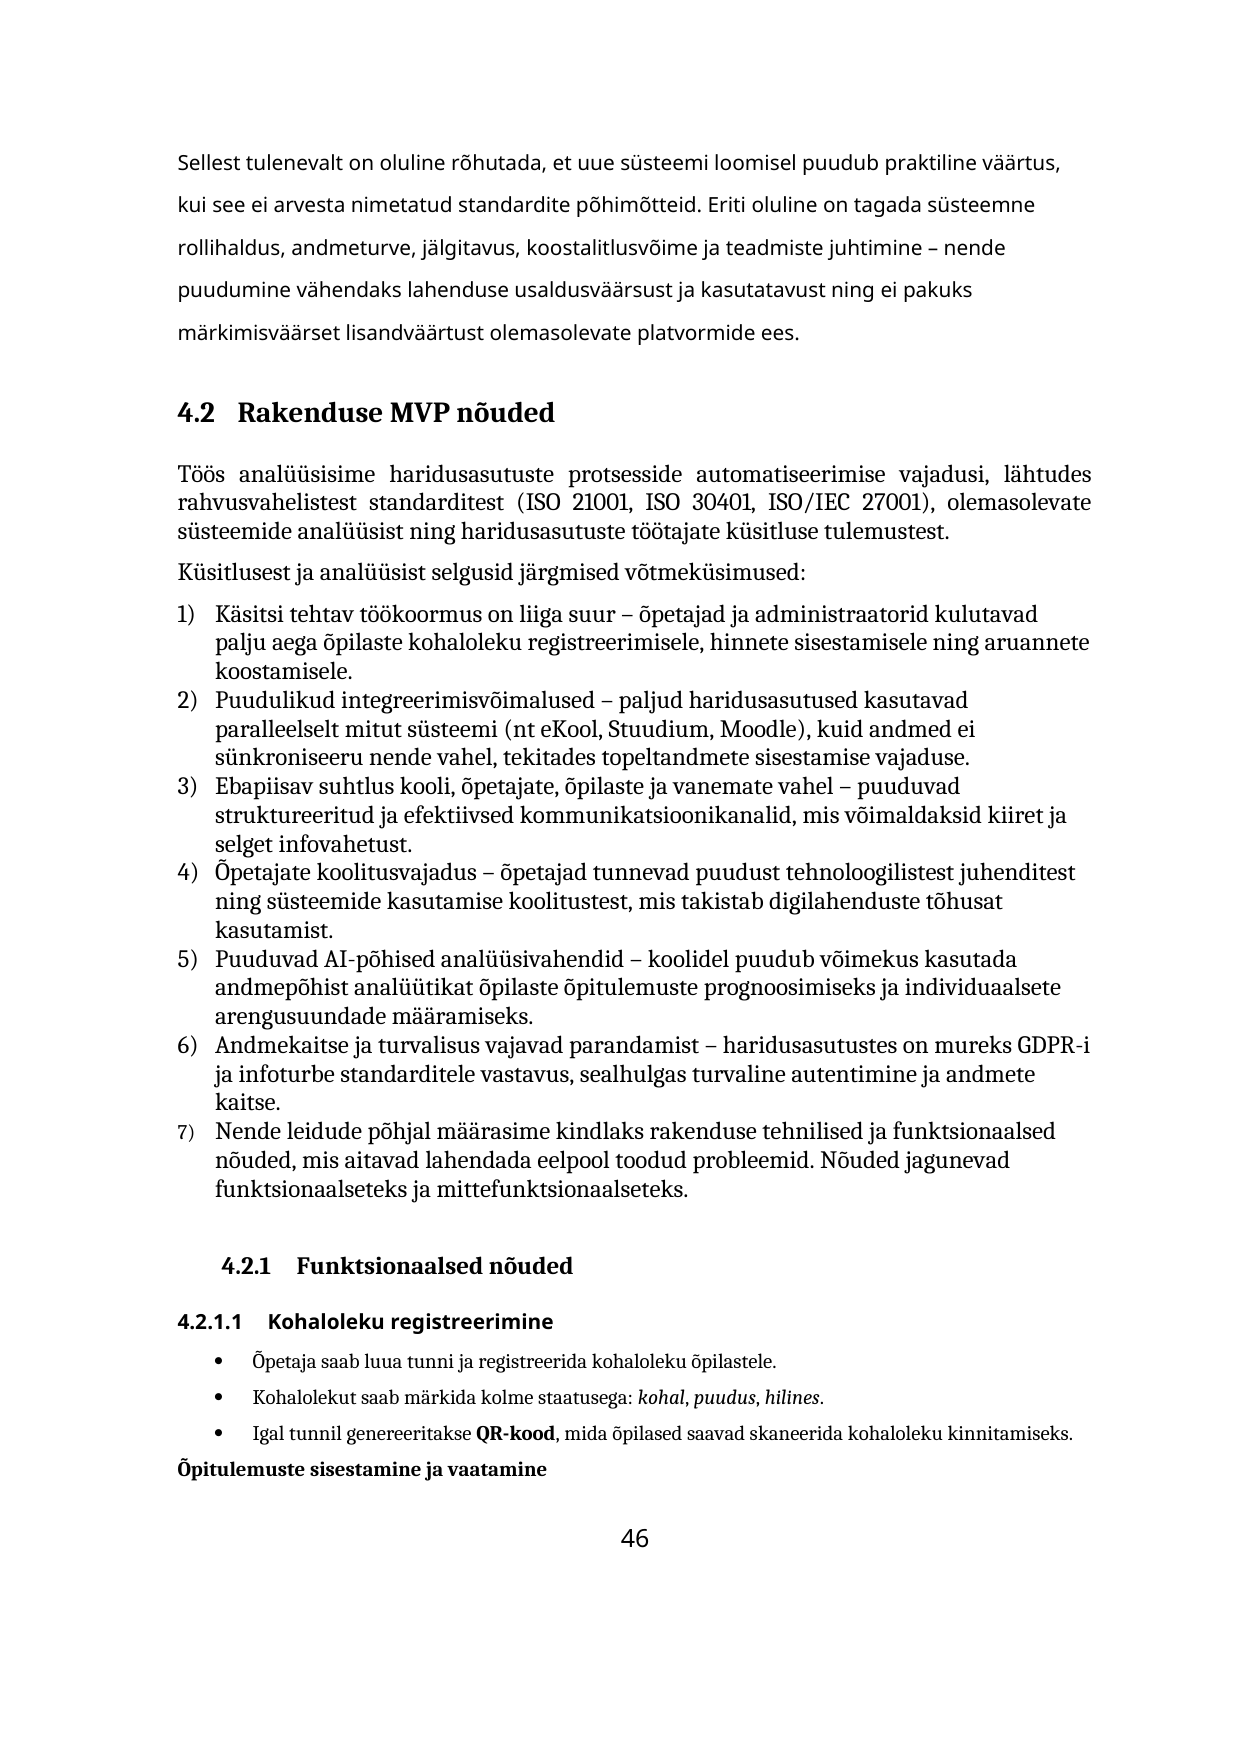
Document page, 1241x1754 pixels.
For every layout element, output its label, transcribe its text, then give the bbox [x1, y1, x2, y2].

list Õpetaja saab luua tunni ja registreerida kohaloleku õpilastele. [215, 1350, 1092, 1374]
subtitle Rakenduse MVP nõuded [177, 397, 1092, 430]
text Töös analüüsisime haridusasutuste protsesside automatiseerimise vajadusi, lähtudes rahvusvahelistest standarditest (ISO 21001, ISO 30401, ISO/IEC 27001), olemasolevate süsteemide analüüsist ning haridusasutuste töötajate küsitluse tulemustest. [177, 459, 1092, 546]
list Puudulikud integreerimisvõimalused – paljud haridusasutused kasutavad paralleelselt mitut süsteemi (nt eKool, Stuudium, Moodle), kuid andmed ei sünkroniseeru nende vahel, tekitades topeltandmete sisestamise vajaduse. [177, 686, 1092, 772]
subtitle Kohaloleku registreerimine [177, 1307, 1092, 1336]
text Sellest tulenevalt on oluline rõhutada, et uue süsteemi loomisel puudub praktiline väärtus, kui see ei arvesta nimetatud standardite põhimõtteid. Eriti oluline on tagada süsteemne rollihaldus, andmeturve, jälgitavus, koostalitlusvõime ja teadmiste juhtimine – nende puudumine vähendaks lahenduse usaldusväärsust ja kasutatavust ning ei pakuks märkimisväärset lisandväärtust olemasolevate platvormide ees. [177, 148, 1092, 347]
list Nende leidude põhjal määrasime kindlaks rakenduse tehnilised ja funktsionaalsed nõuded, mis aitavad lahendada eelpool toodud probleemid. Nõuded jagunevad funktsionaalseteks ja mittefunktsionaalseteks. [177, 1117, 1092, 1203]
text Küsitlusest ja analüüsist selgusid järgmised võtmeküsimused: [177, 558, 1092, 587]
list Andmekaitse ja turvalisus vajavad parandamist – haridusasutustes on mureks GDPR-i ja infoturbe standarditele vastavus, sealhulgas turvaline autentimine ja andmete kaitse. [177, 1031, 1092, 1117]
list Igal tunnil genereeritakse QR-kood, mida õpilased saavad skaneerida kohaloleku kinnitamiseks. [215, 1422, 1092, 1446]
list Käsitsi tehtav töökoormus on liiga suur – õpetajad ja administraatorid kulutavad palju aega õpilaste kohaloleku registreerimisele, hinnete sisestamisele ning aruannete koostamisele. [177, 599, 1092, 686]
list Õpetajate koolitusvajadus – õpetajad tunnevad puudust tehnoloogilistest juhenditest ning süsteemide kasutamise koolitustest, mis takistab digilahenduste tõhusat kasutamist. [177, 858, 1092, 944]
text Õpitulemuste sisestamine ja vaatamine [177, 1458, 1092, 1482]
list Ebapiisav suhtlus kooli, õpetajate, õpilaste ja vanemate vahel – puuduvad struktureeritud ja efektiivsed kommunikatsioonikanalid, mis võimaldaksid kiiret ja selget infovahetust. [177, 772, 1092, 858]
subtitle Funktsionaalsed nõuded [221, 1252, 1092, 1280]
list Puuduvad AI-põhised analüüsivahendid – koolidel puudub võimekus kasutada andmepõhist analüütikat õpilaste õpitulemuste prognoosimiseks ja individuaalsete arengusuundade määramiseks. [177, 944, 1092, 1031]
list Kohalolekut saab märkida kolme staatusega: kohal, puudus, hilines. [215, 1386, 1092, 1410]
